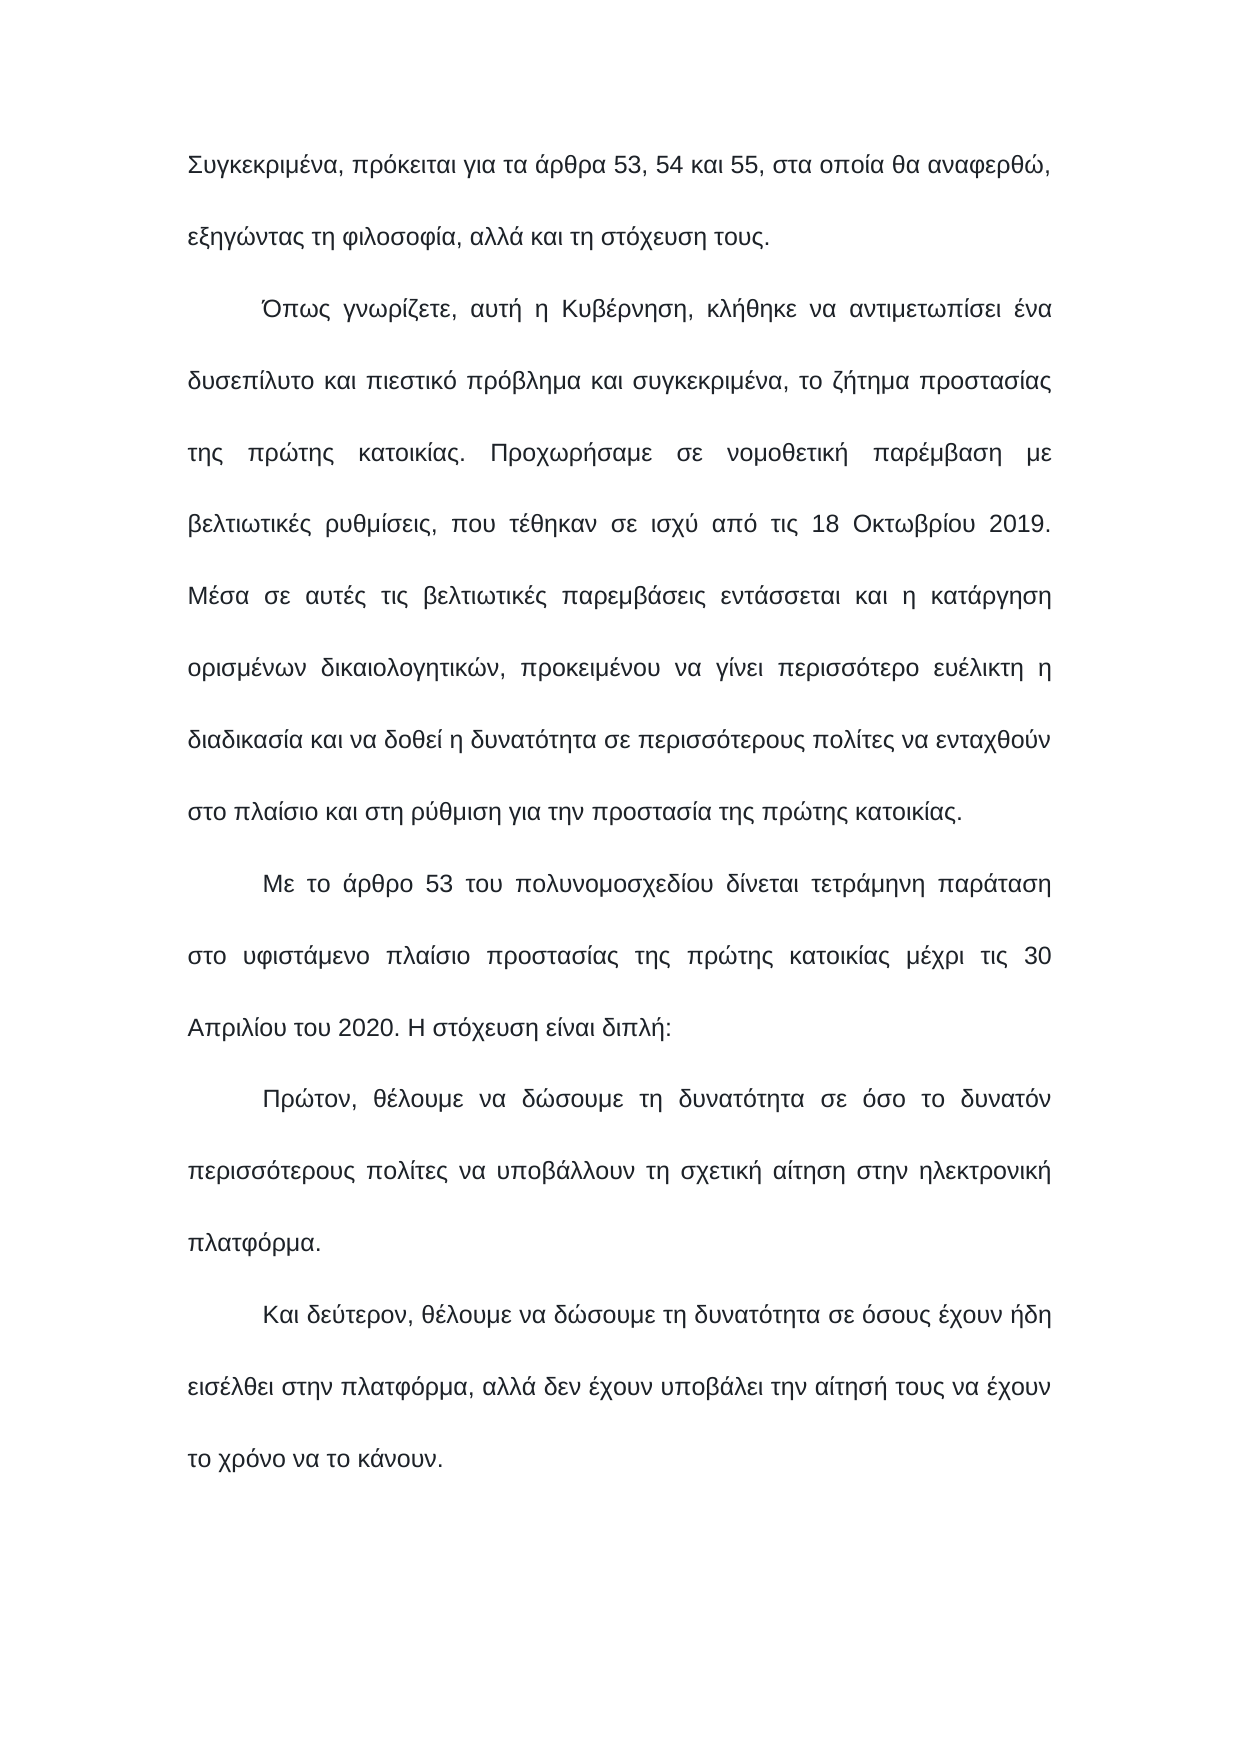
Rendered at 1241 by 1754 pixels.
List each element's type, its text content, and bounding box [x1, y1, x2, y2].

text Πρώτον, θέλουμε να δώσουμε τη δυνατότητα σε όσο το δυνατόν περισσότερους πολίτες να υποβάλλουν τη σχετική αίτηση στην ηλεκτρονική πλατφόρμα. [187, 1084, 1053, 1257]
text Όπως γνωρίζετε, αυτή η Κυβέρνηση, κλήθηκε να αντιμετωπίσει ένα δυσεπίλυτο και πιεστικό πρόβλημα και συγκεκριμένα, το ζήτημα προστασίας της πρώτης κατοικίας. Προχωρήσαμε σε νομοθετική παρέμβαση με βελτιωτικές ρυθμίσεις, που τέθηκαν σε ισχύ από τις 18 Οκτωβρίου 2019. Μέσα σε αυτές τις βελτιωτικές παρεμβάσεις εντάσσεται και η κατάργηση ορισμένων δικαιολογητικών, προκειμένου να γίνει περισσότερο ευέλικτη η διαδικασία και να δοθεί η δυνατότητα σε περισσότερους πολίτες να ενταχθούν στο πλαίσιο και στη ρύθμιση για την προστασία της πρώτης κατοικίας. [187, 294, 1053, 826]
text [187, 150, 1053, 251]
text Με το άρθρο 53 του πολυνομοσχεδίου δίνεται τετράμηνη παράταση στο υφιστάμενο πλαίσιο προστασίας της πρώτης κατοικίας μέχρι τις 30 Απριλίου του 2020. Η στόχευση είναι διπλή: [187, 869, 1053, 1041]
text Και δεύτερον, θέλουμε να δώσουμε τη δυνατότητα σε όσους έχουν ήδη εισέλθει στην πλατφόρμα, αλλά δεν έχουν υποβάλει την αίτησή τους να έχουν το χρόνο να το κάνουν. [187, 1300, 1053, 1472]
